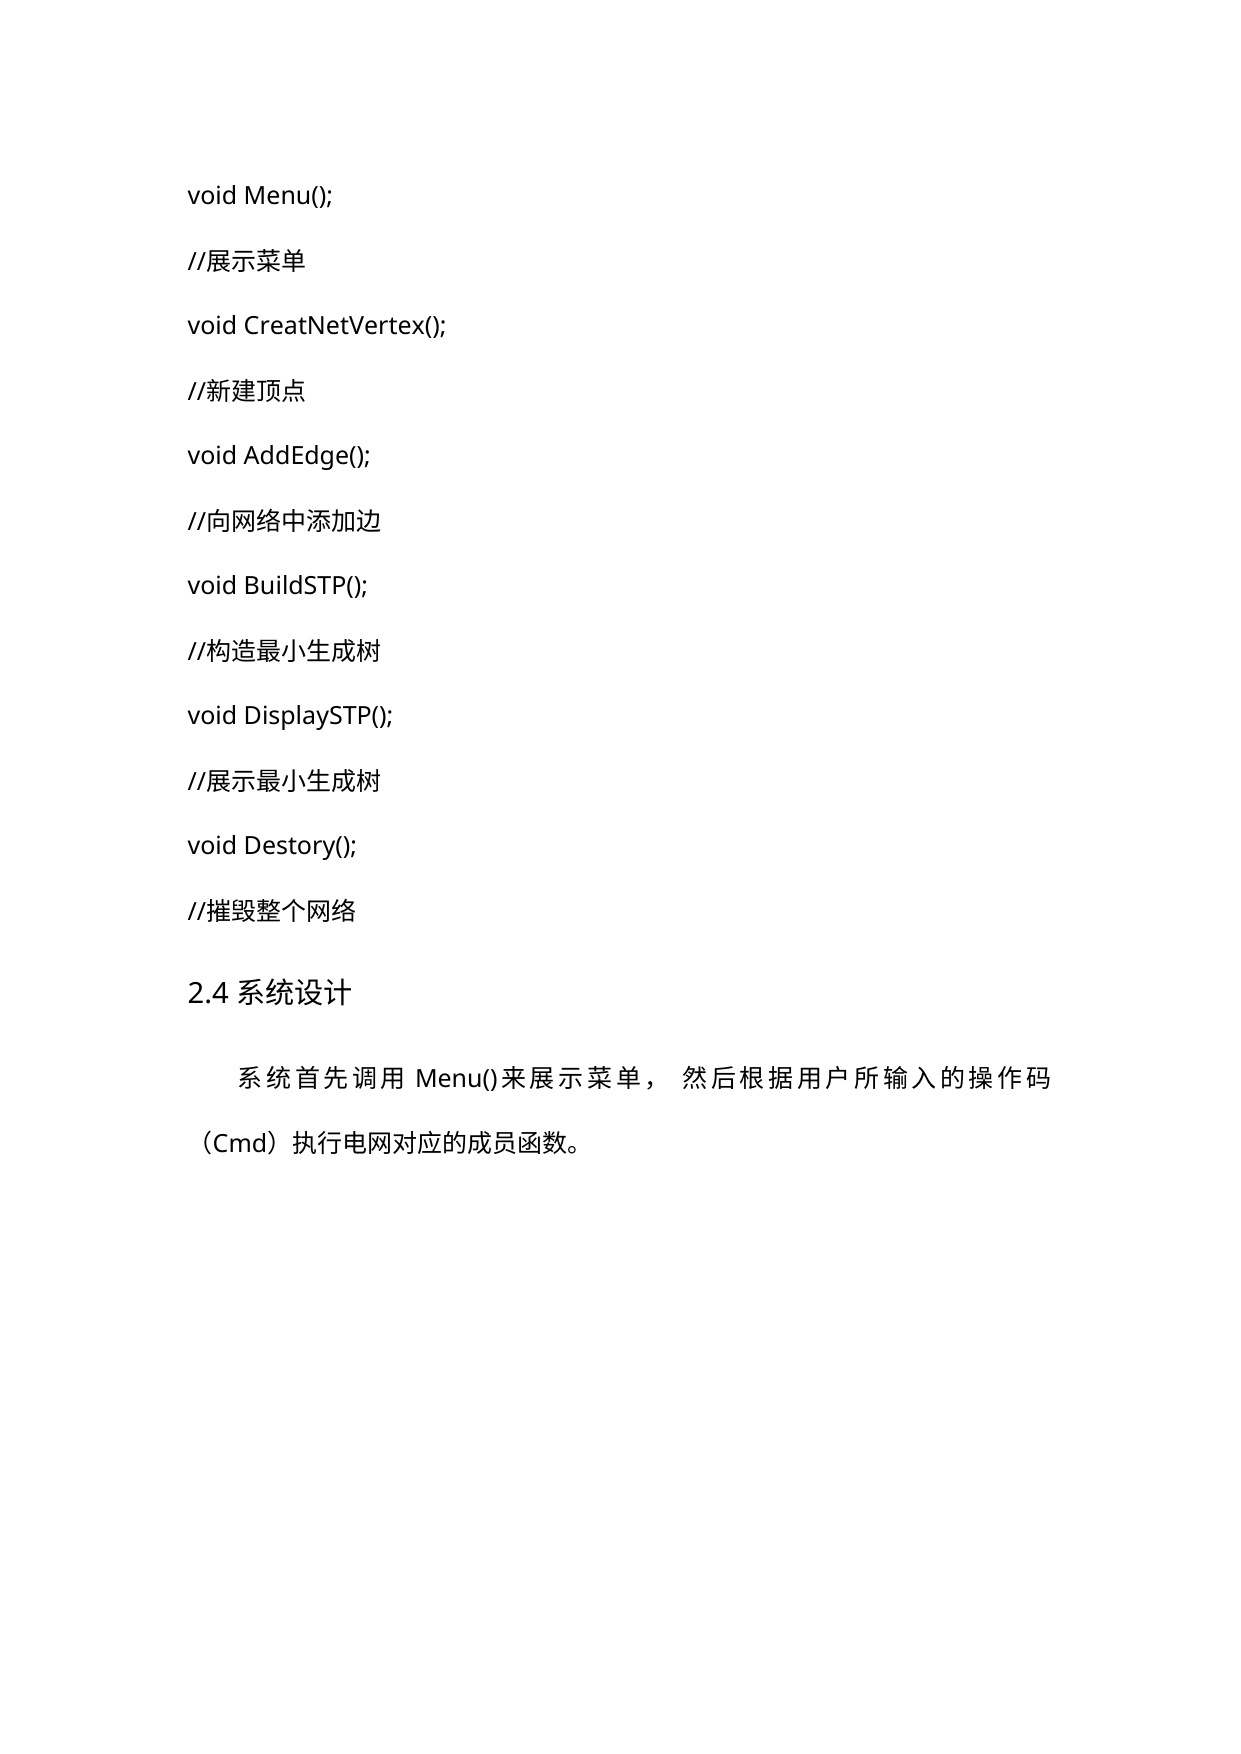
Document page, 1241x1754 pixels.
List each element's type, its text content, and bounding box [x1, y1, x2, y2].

subtitle 2.4 系统设计 [187, 958, 1053, 1023]
text //构造最小生成树 [187, 617, 1053, 682]
text void CreatNetVertex(); [187, 292, 1053, 357]
text //新建顶点 [187, 357, 1053, 422]
text //摧毁整个网络 [187, 877, 1053, 942]
text //向网络中添加边 [187, 487, 1053, 552]
text //展示最小生成树 [187, 747, 1053, 812]
text void BuildSTP(); [187, 552, 1053, 617]
text //展示菜单 [187, 227, 1053, 292]
text 系统首先调用Menu()来展示菜单， 然后根据用户所输入的操作码（Cmd）执行电网对应的成员函数。 [187, 1044, 1053, 1174]
text void Menu(); [187, 162, 1053, 227]
text void AddEdge(); [187, 422, 1053, 487]
text void DisplaySTP(); [187, 682, 1053, 747]
text void Destory(); [187, 812, 1053, 877]
